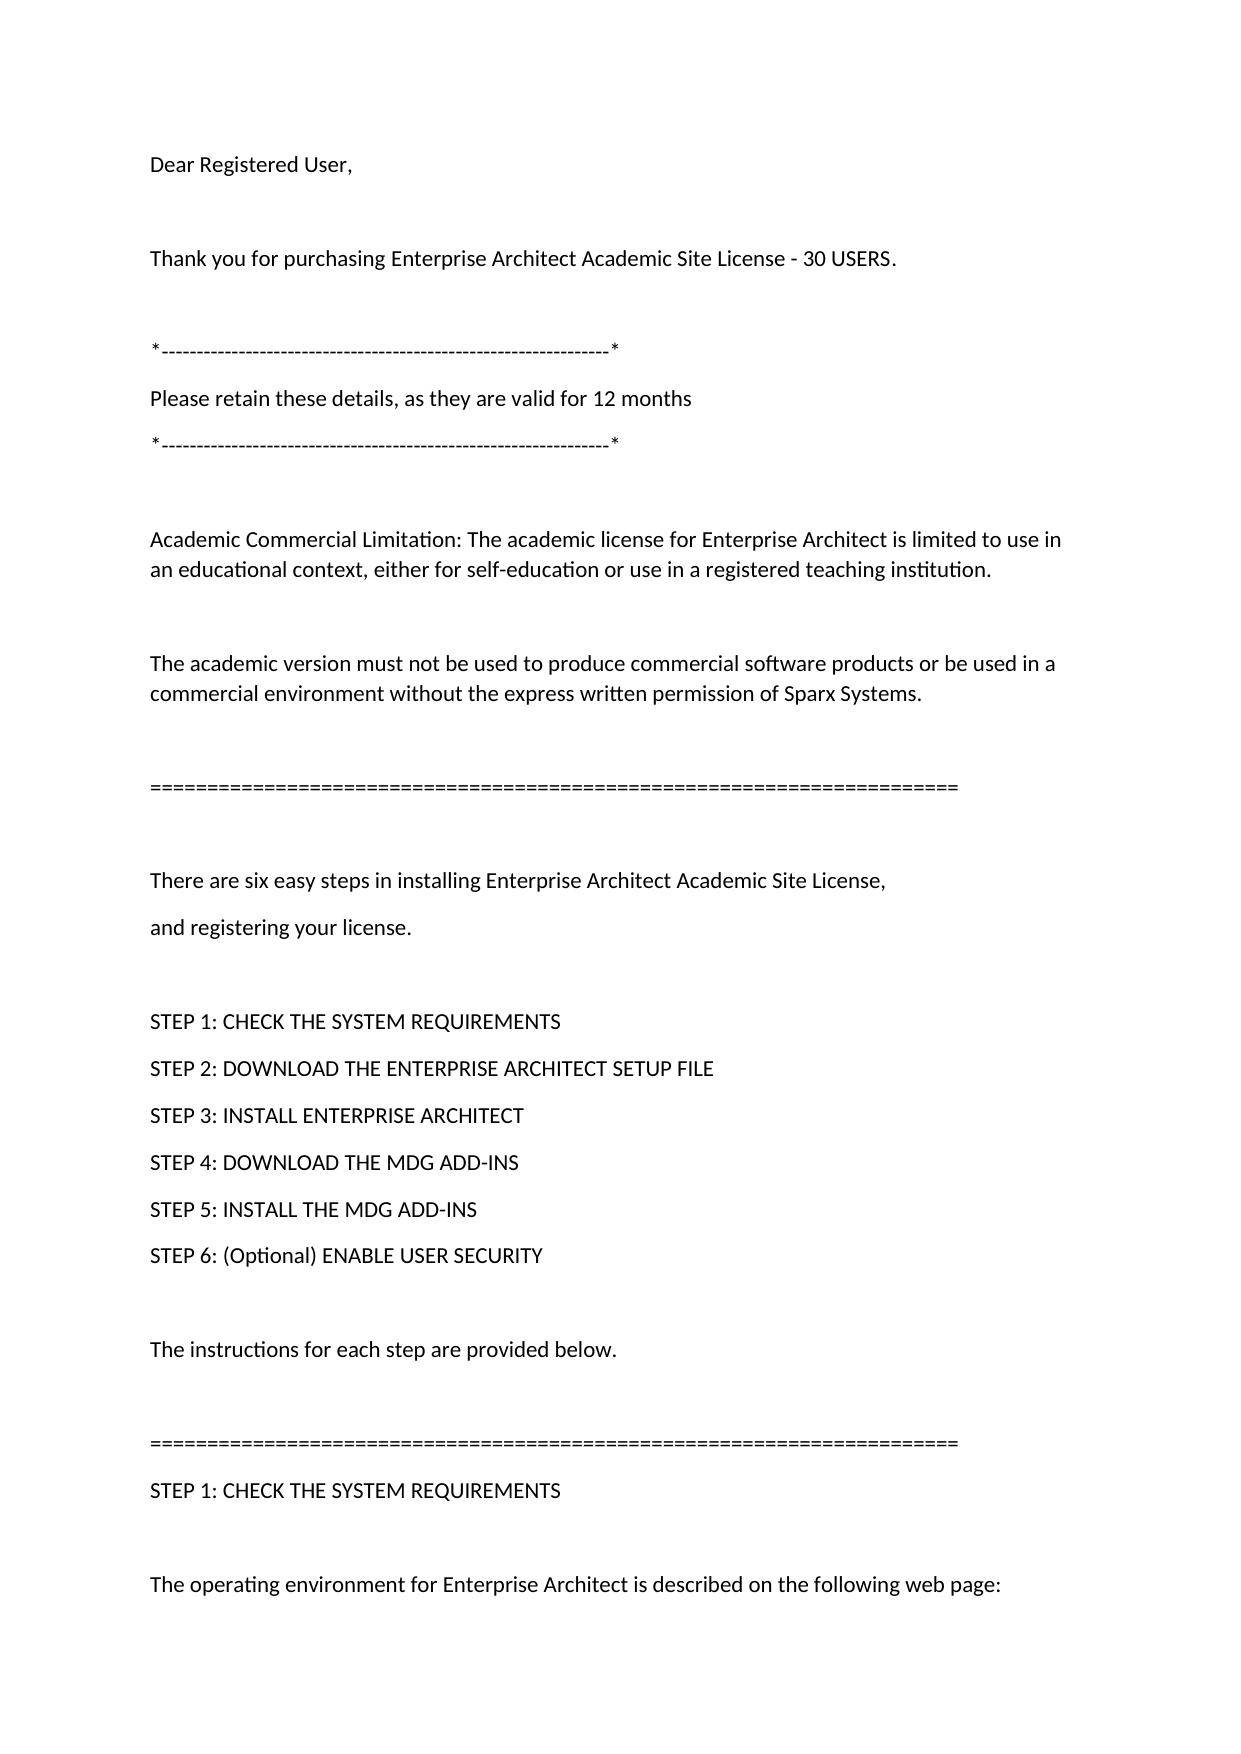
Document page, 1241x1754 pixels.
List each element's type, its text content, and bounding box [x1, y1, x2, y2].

text ======================================================================= [150, 773, 1090, 801]
text *----------------------------------------------------------------* [150, 337, 1090, 366]
text STEP 2: DOWNLOAD THE ENTERPRISE ARCHITECT SETUP FILE [150, 1054, 1090, 1082]
text STEP 1: CHECK THE SYSTEM REQUIREMENTS [150, 1476, 1090, 1504]
text Thank you for purchasing Enterprise Architect Academic Site License - 30 USERS. [150, 244, 1090, 272]
text and registering your license. [150, 913, 1090, 942]
text ======================================================================= [150, 1429, 1090, 1457]
text The instructions for each step are provided below. [150, 1335, 1090, 1363]
text Dear Registered User, [150, 150, 1090, 178]
text There are six easy steps in installing Enterprise Architect Academic Site License, [150, 867, 1090, 895]
text STEP 4: DOWNLOAD THE MDG ADD-INS [150, 1148, 1090, 1176]
text The academic version must not be used to produce commercial software products or be used in a commercial environment without the express written permission of Sparx Systems. [150, 649, 1090, 707]
text STEP 1: CHECK THE SYSTEM REQUIREMENTS [150, 1007, 1090, 1035]
text Academic Commercial Limitation: The academic license for Enterprise Architect is limited to use in an educational context, either for self-education or use in a registered teaching institution. [150, 525, 1090, 583]
text STEP 3: INSTALL ENTERPRISE ARCHITECT [150, 1101, 1090, 1129]
text STEP 6: (Optional) ENABLE USER SECURITY [150, 1242, 1090, 1270]
text Please retain these details, as they are valid for 12 months [150, 384, 1090, 412]
text STEP 5: INSTALL THE MDG ADD-INS [150, 1195, 1090, 1223]
text The operating environment for Enterprise Architect is described on the following web page: [150, 1570, 1090, 1598]
text *----------------------------------------------------------------* [150, 431, 1090, 459]
